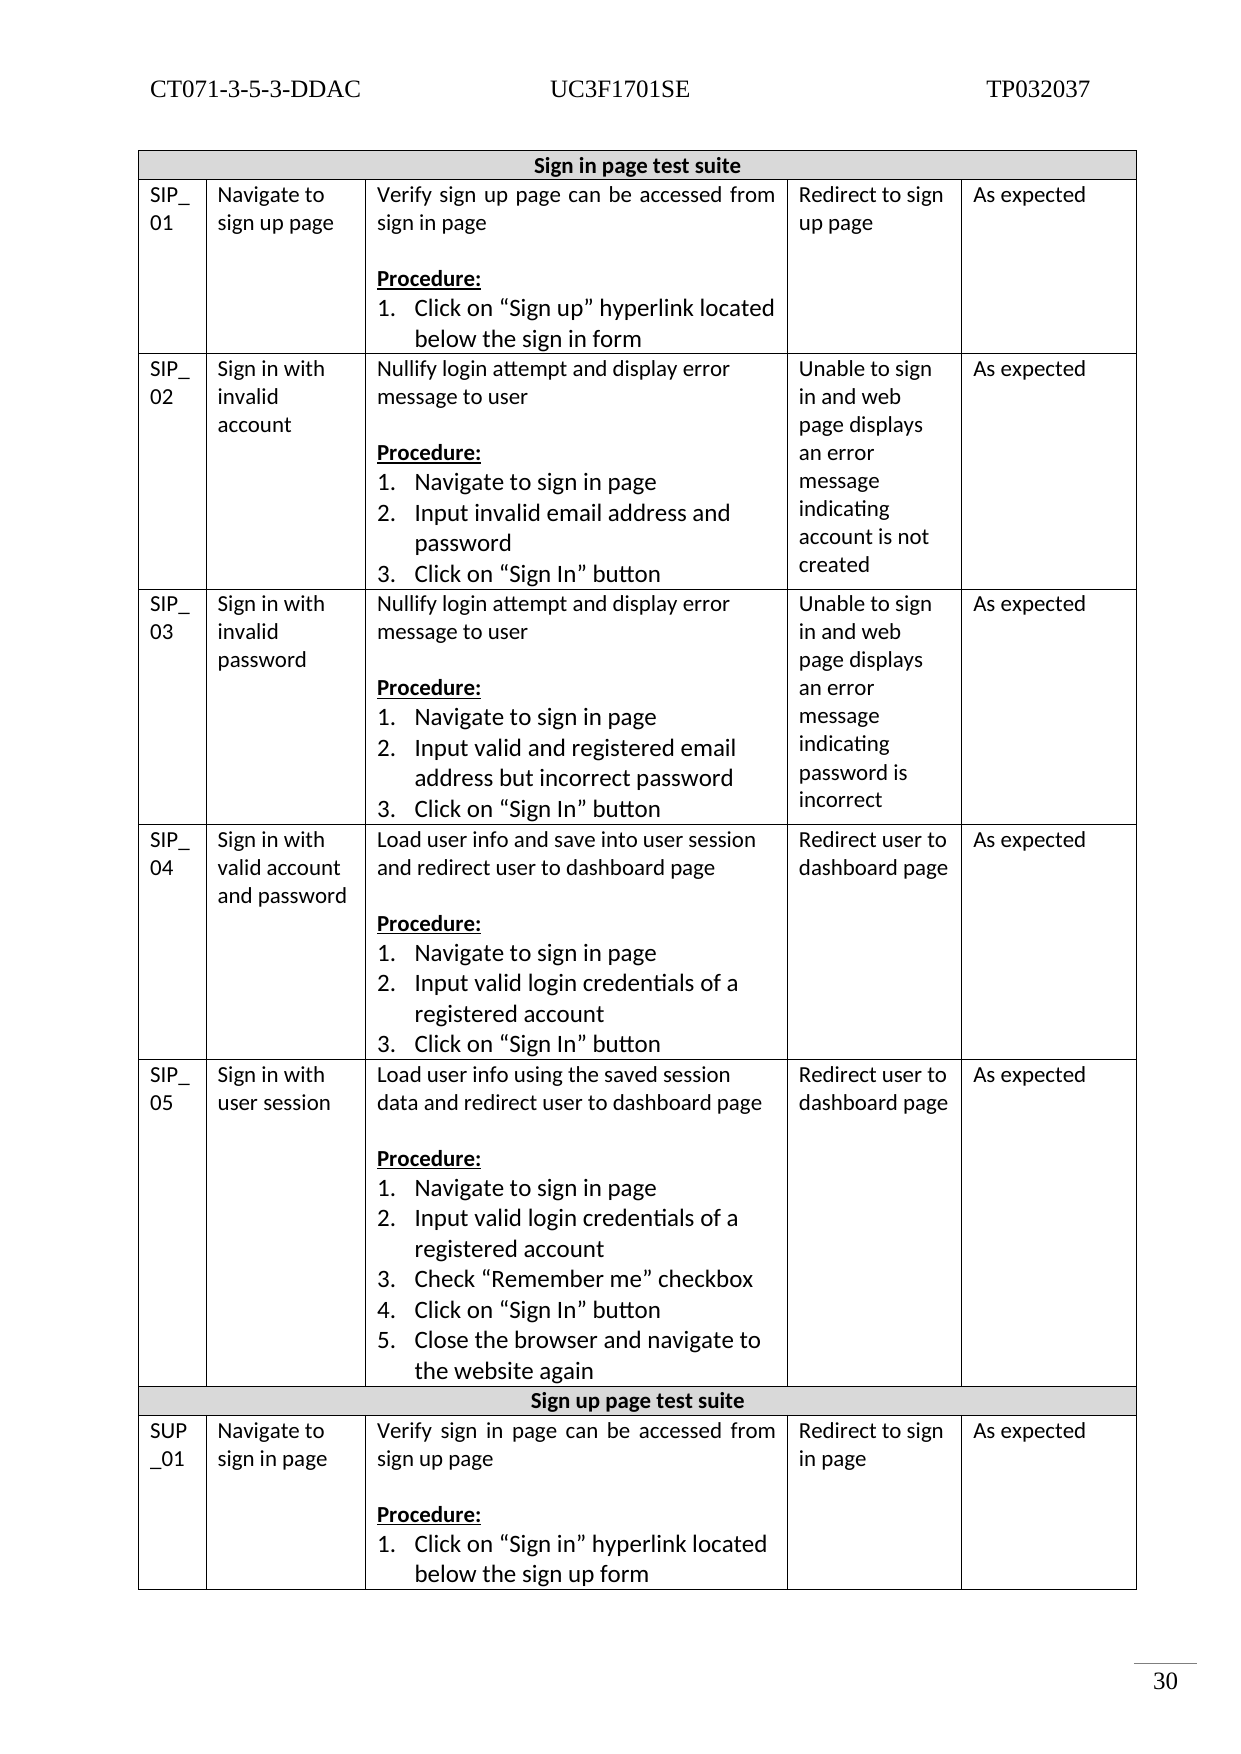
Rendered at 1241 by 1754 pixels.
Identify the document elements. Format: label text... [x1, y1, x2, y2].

table_cell Redirect to sign up page [788, 180, 961, 353]
table_cell SIP_01 [139, 180, 206, 353]
table_cell SUP _01 [139, 1416, 206, 1589]
table_cell Nullify login attempt and display error message to user Procedure: Navigate to sign in page Input invalid email address and password Click on “Sign In” button [366, 354, 787, 588]
table_cell As expected [962, 1416, 1136, 1589]
table_cell Redirect user to dashboard page [788, 1060, 961, 1386]
table_cell As expected [962, 1060, 1136, 1386]
table_cell Sign in page test suite [139, 151, 1136, 179]
table_cell Sign in with invalid password [207, 590, 365, 824]
table_cell Navigate to sign up page [207, 180, 365, 353]
table_cell Sign in with valid account and password [207, 825, 365, 1059]
table_cell Verify sign up page can be accessed from sign in page Procedure: Click on “Sign up” hyperlink located below the sign in form [366, 180, 787, 353]
table_cell As expected [962, 825, 1136, 1059]
table_cell Sign up page test suite [139, 1387, 1136, 1415]
table_cell SIP_04 [139, 825, 206, 1059]
table_cell Load user info and save into user session and redirect user to dashboard page Procedure: Navigate to sign in page Input valid login credentials of a registered account Click on “Sign In” button [366, 825, 787, 1059]
table_cell Load user info using the saved session data and redirect user to dashboard page Procedure: Navigate to sign in page Input valid login credentials of a registered account Check “Remember me” checkbox Click on “Sign In” button Close the browser and navigate to the website again [366, 1060, 787, 1386]
table_cell Sign in with invalid account [207, 354, 365, 588]
table_cell SIP_02 [139, 354, 206, 588]
table_cell Unable to sign in and web page displays an error message indicating account is not created [788, 354, 961, 588]
table_cell SIP_03 [139, 590, 206, 824]
table_cell SIP_05 [139, 1060, 206, 1386]
table_cell As expected [962, 354, 1136, 588]
table_cell Verify sign in page can be accessed from sign up page Procedure: Click on “Sign in” hyperlink located below the sign up form [366, 1416, 787, 1589]
table_cell Navigate to sign in page [207, 1416, 365, 1589]
table_cell Redirect user to dashboard page [788, 825, 961, 1059]
table_cell Sign in with user session [207, 1060, 365, 1386]
table_cell Nullify login attempt and display error message to user Procedure: Navigate to sign in page Input valid and registered email address but incorrect password Click on “Sign In” button [366, 590, 787, 824]
table_cell Redirect to sign in page [788, 1416, 961, 1589]
table_cell As expected [962, 590, 1136, 824]
table_cell Unable to sign in and web page displays an error message indicating password is incorrect [788, 590, 961, 824]
table_cell As expected [962, 180, 1136, 353]
